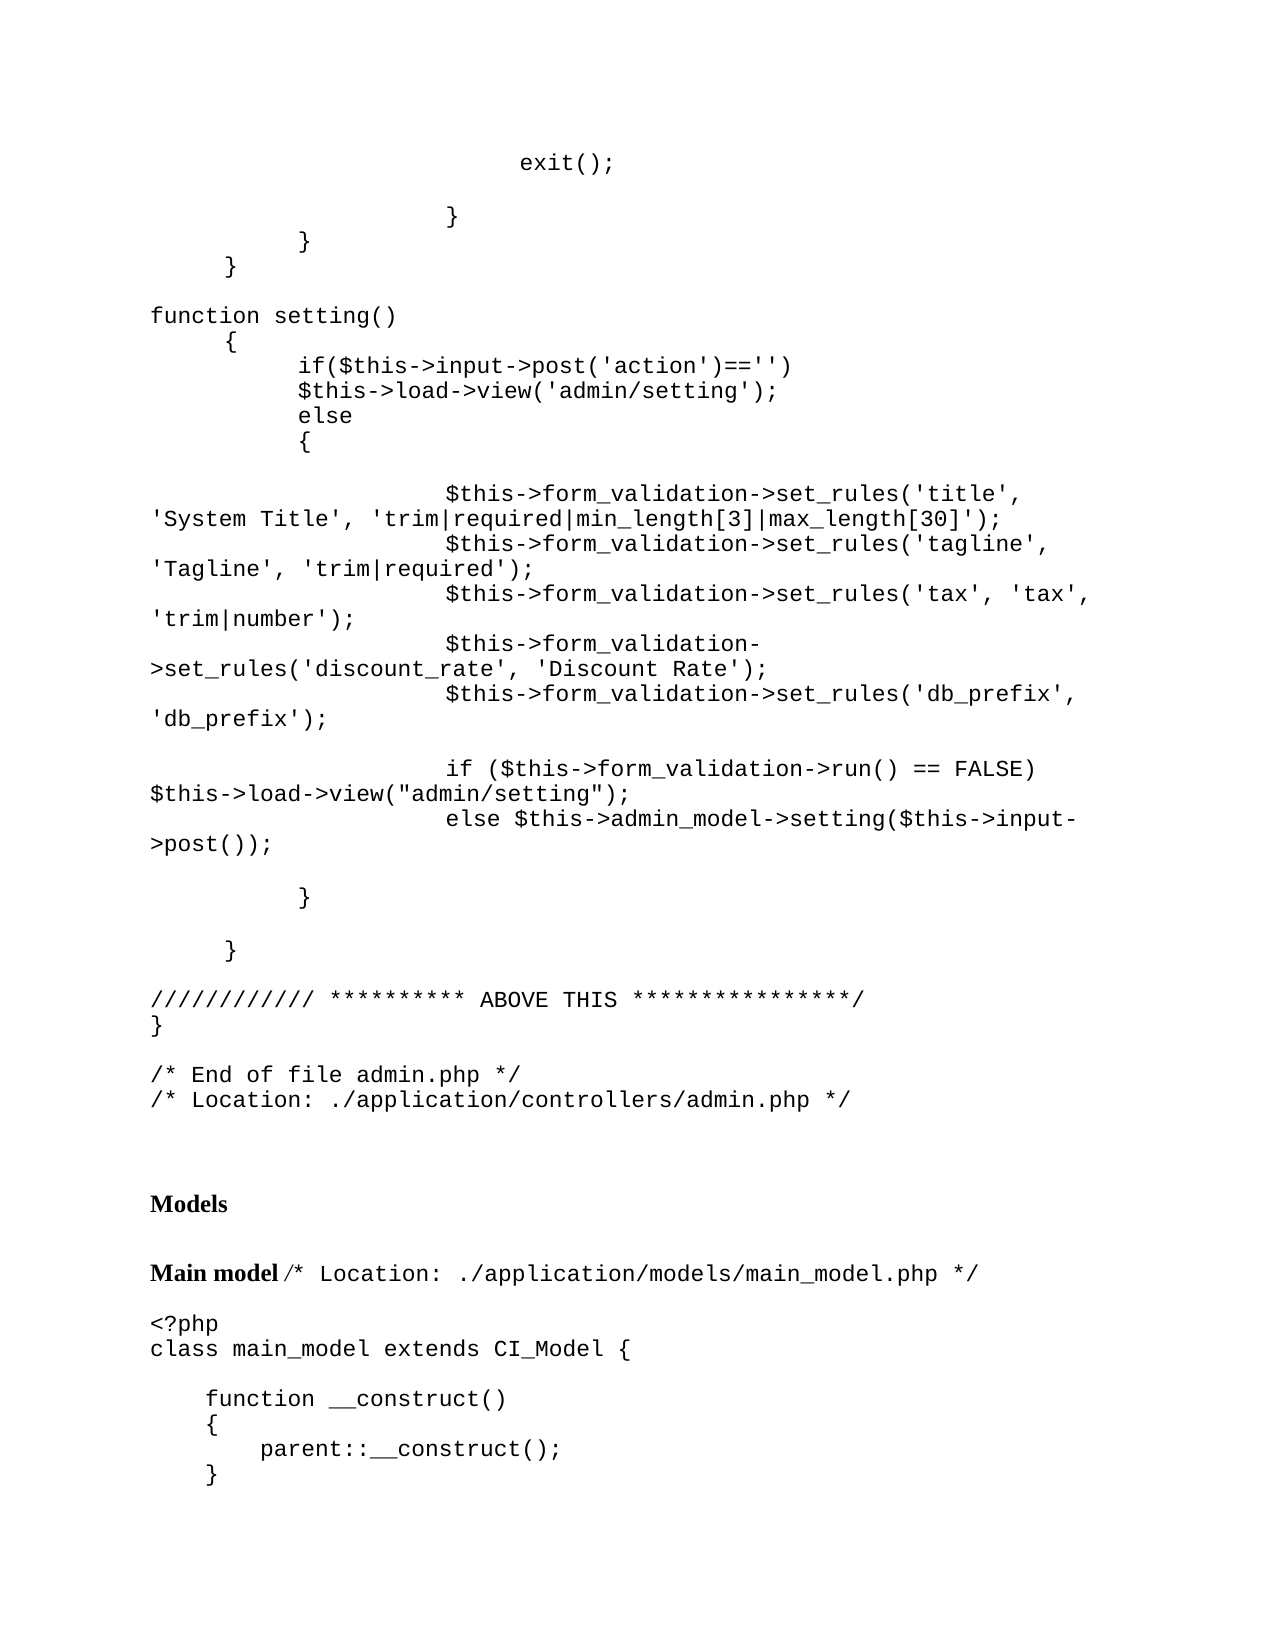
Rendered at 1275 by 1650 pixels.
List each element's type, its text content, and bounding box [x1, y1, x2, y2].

text $this->load->view('admin/setting'); [150, 378, 1125, 403]
text function __construct() [150, 1387, 1125, 1412]
text /* Location: ./application/controllers/admin.php */ [150, 1087, 1125, 1112]
text } [150, 937, 1125, 962]
text { [150, 428, 1125, 453]
text } [150, 203, 1125, 228]
text exit(); [150, 150, 1125, 175]
text $this->form_validation->set_rules('tagline', 'Tagline', 'trim|required'); [150, 531, 1125, 581]
text { [150, 328, 1125, 353]
text $this->form_validation->set_rules('db_prefix', 'db_prefix'); [150, 681, 1125, 731]
text Models [150, 1191, 1125, 1218]
text $this->form_validation->set_rules('tax', 'tax', 'trim|number'); [150, 581, 1125, 631]
text } [150, 228, 1125, 253]
text <?php [150, 1312, 1125, 1337]
text class main_model extends CI_Model { [150, 1337, 1125, 1362]
text } [150, 884, 1125, 909]
text else $this->admin_model->setting($this->input->post()); [150, 806, 1125, 856]
text { [150, 1412, 1125, 1437]
text Main model /* Location: ./application/models/main_model.php */ [150, 1262, 1125, 1287]
text parent::__construct(); [150, 1437, 1125, 1462]
text } [150, 253, 1125, 278]
text } [150, 1462, 1125, 1487]
text else [150, 403, 1125, 428]
text /* End of file admin.php */ [150, 1062, 1125, 1087]
text function setting() [150, 303, 1125, 328]
text if($this->input->post('action')=='') [150, 353, 1125, 378]
text } [150, 1012, 1125, 1037]
text $this->form_validation->set_rules('discount_rate', 'Discount Rate'); [150, 631, 1125, 681]
text if ($this->form_validation->run() == FALSE) $this->load->view("admin/setting"); [150, 756, 1125, 806]
text $this->form_validation->set_rules('title', 'System Title', 'trim|required|min_length[3]|max_length[30]'); [150, 481, 1125, 531]
text //////////// ********** ABOVE THIS ****************/ [150, 987, 1125, 1012]
